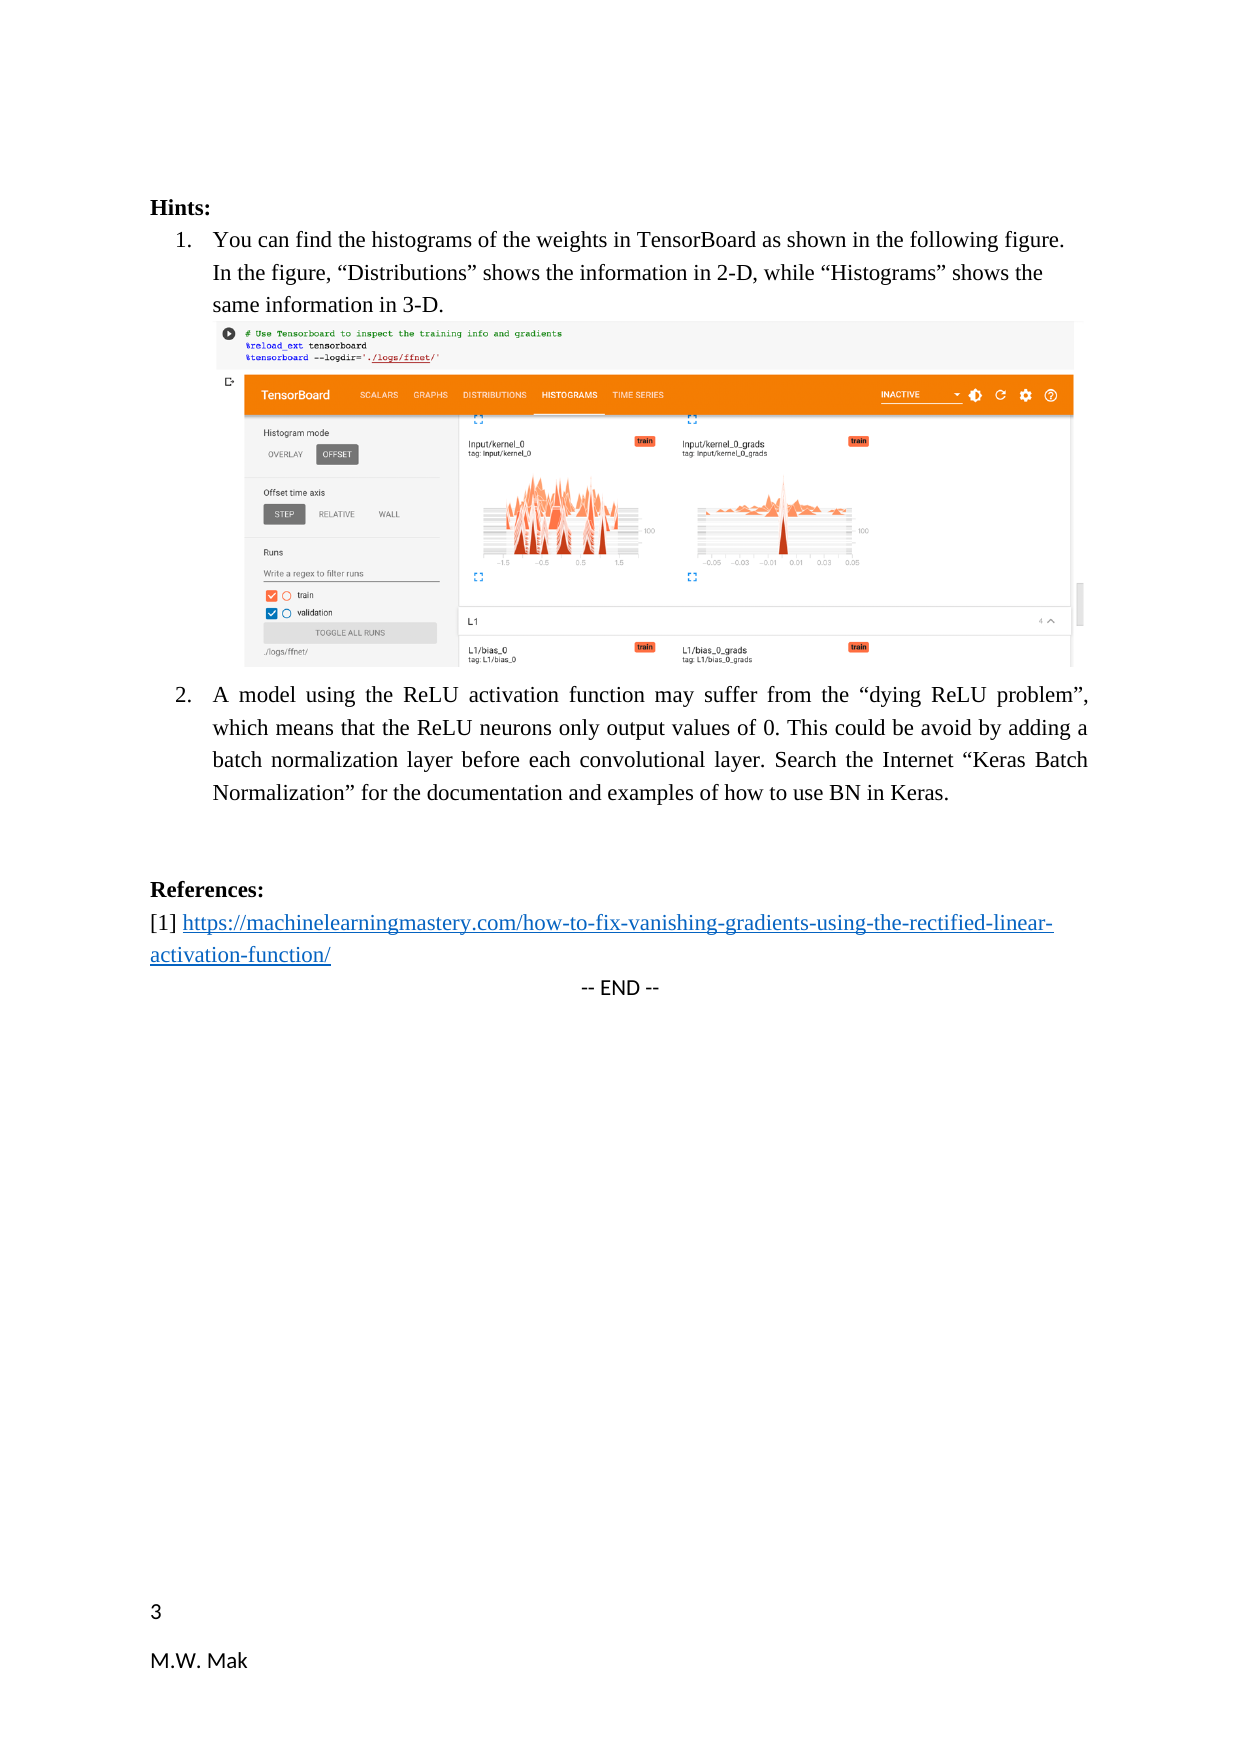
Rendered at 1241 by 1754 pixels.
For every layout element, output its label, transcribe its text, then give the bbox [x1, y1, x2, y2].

text [1] https://machinelearningmastery.com/how-to-fix-vanishing-gradients-using-the-rectified-linear-activation-function/ [150, 906, 1090, 971]
list You can find the histograms of the weights in TensorBoard as shown in the following figure. In the figure, “Distributions” shows the information in 2-D, while “Histograms” shows the same information in 3-D. [175, 223, 1090, 321]
text Hints: [150, 191, 1090, 223]
text References: [150, 873, 1090, 906]
list A model using the ReLU activation function may suffer from the “dying ReLU problem”, which means that the ReLU neurons only output values of 0. This could be avoid by adding a batch normalization layer before each convolutional layer. Search the Internet “Keras Batch Normalization” for the documentation and examples of how to use BN in Keras. [175, 678, 1090, 808]
text -- END -- [150, 971, 1090, 1003]
picture [212, 321, 1084, 667]
